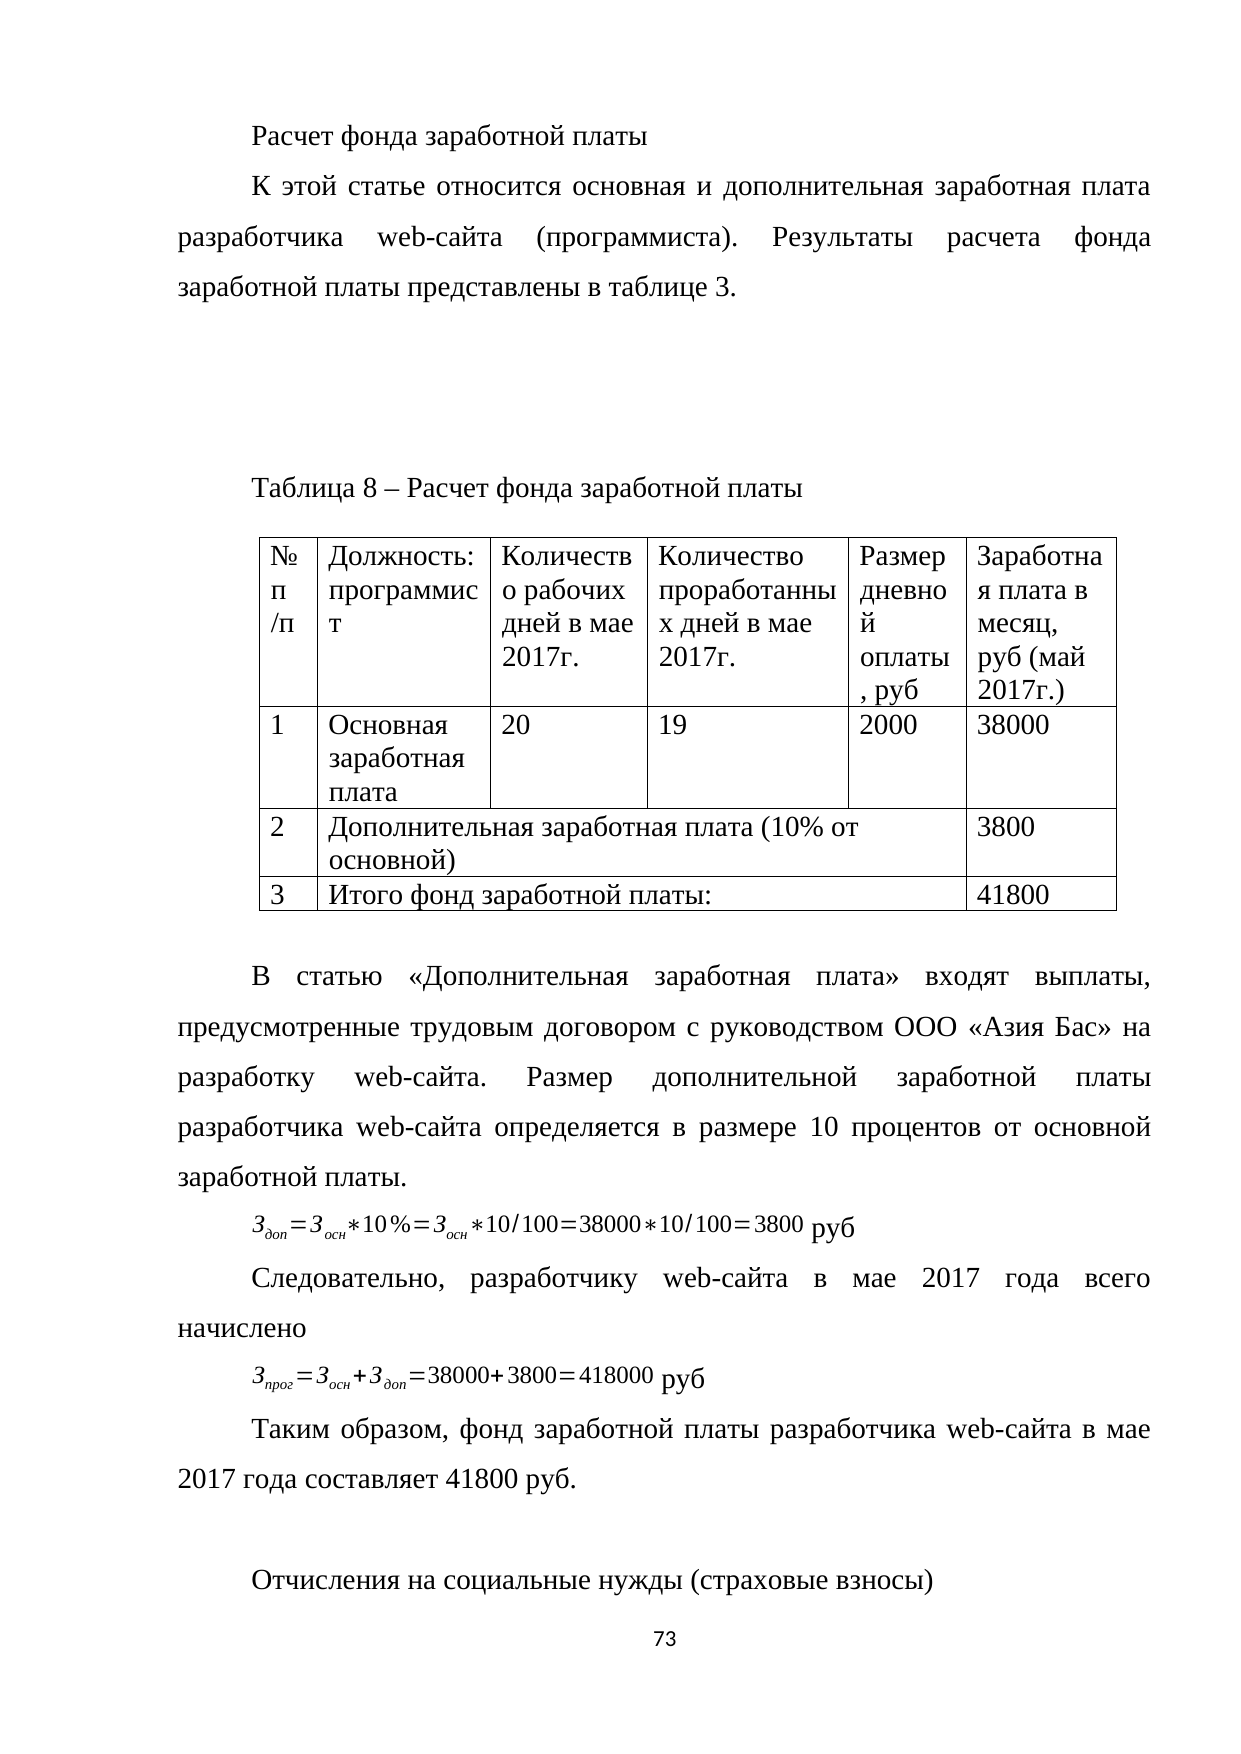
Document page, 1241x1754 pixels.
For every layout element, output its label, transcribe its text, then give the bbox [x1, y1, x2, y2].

table_cell 2 [260, 809, 317, 876]
table_cell 41800 [967, 877, 1116, 910]
table_header Размер дневной оплаты, руб [849, 538, 966, 706]
table_cell Дополнительная заработная плата (10% от основной) [318, 809, 966, 876]
table_cell 3800 [967, 809, 1116, 876]
table_cell 2000 [849, 707, 966, 808]
table_cell 19 [648, 707, 848, 808]
table_header Должность: программист [318, 538, 490, 706]
text В статью «Дополнительная заработная плата» входят выплаты, предусмотренные трудовым договором с руководством ООО «Азия Бас» на разработку web-сайта. Размер дополнительной заработной платы разработчика web-сайта определяется в размере 10 процентов от основной заработной платы. [177, 958, 1152, 1193]
text Отчисления на социальные нужды (страховые взносы) [177, 1562, 1152, 1596]
text руб [177, 1361, 1152, 1394]
table_cell 3 [260, 877, 317, 910]
table_cell Итого фонд заработной платы: [318, 877, 966, 910]
text Следовательно, разработчику web-сайта в мае 2017 года всего начислено [177, 1260, 1152, 1344]
text Таким образом, фонд заработной платы разработчика web-сайта в мае 2017 года составляет 41800 руб. [177, 1411, 1152, 1495]
table_cell 38000 [967, 707, 1116, 808]
table_cell Основная заработная плата [318, 707, 490, 808]
table_header № п/п [260, 538, 317, 706]
table_header Количество проработанных дней в мае 2017г. [648, 538, 848, 706]
text Таблица 8 – Расчет фонда заработной платы [177, 470, 1152, 504]
table_header Заработная плата в месяц, руб (май 2017г.) [967, 538, 1116, 706]
table_cell 20 [491, 707, 647, 808]
text руб [177, 1210, 1152, 1243]
text К этой статье относится основная и дополнительная заработная плата разработчика web-сайта (программиста). Результаты расчета фонда заработной платы представлены в таблице 3. [177, 168, 1152, 303]
table_header Количество рабочих дней в мае 2017г. [491, 538, 647, 706]
text Расчет фонда заработной платы [177, 118, 1152, 152]
table_cell 1 [260, 707, 317, 808]
